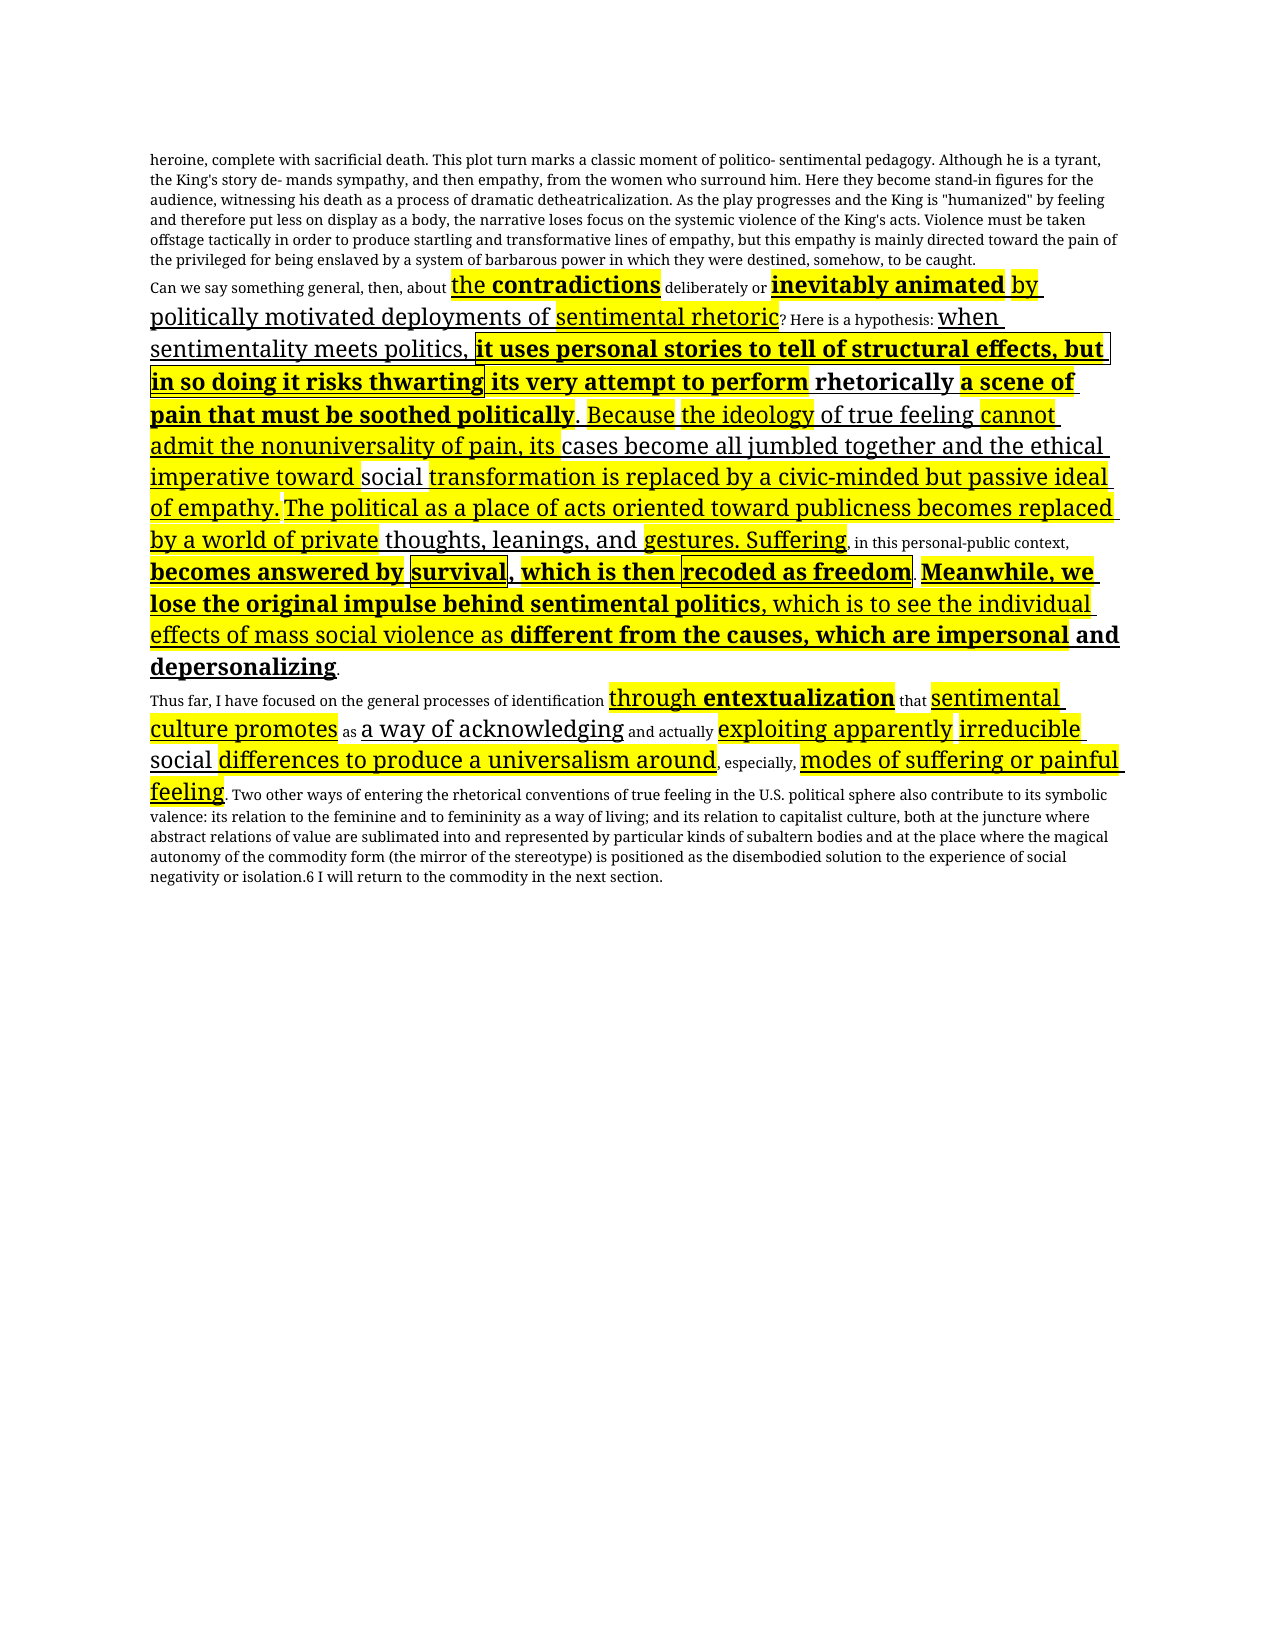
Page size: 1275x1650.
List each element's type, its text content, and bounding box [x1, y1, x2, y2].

text Thus far, I have focused on the general processes of identification through entextualization that sentimental culture promotes as a way of acknowledging and actually exploiting apparently irreducible social differences to produce a universalism around, especially, modes of suffering or painful feeling. Two other ways of entering the rhetorical conventions of true feeling in the U.S. political sphere also contribute to its symbolic valence: its relation to the feminine and to femininity as a way of living; and its relation to capitalist culture, both at the juncture where abstract relations of value are sublimated into and represented by particular kinds of subaltern bodies and at the place where the magical autonomy of the commodity form (the mirror of the stereotype) is positioned as the disembodied solution to the experience of social negativity or isolation.6 I will return to the commodity in the next section. [150, 682, 1125, 886]
text Can we say something general, then, about the contradictions deliberately or inevitably animated by politically motivated deployments of sentimental rhetoric? Here is a hypothesis: when sentimentality meets politics, it uses personal stories to tell of structural effects, but in so doing it risks thwarting its very attempt to perform rhetorically a scene of pain that must be soothed politically. Because the ideology of true feeling cannot admit the nonuniversality of pain, its cases become all jumbled together and the ethical imperative toward social transformation is replaced by a civic-minded but passive ideal of empathy. The political as a place of acts oriented toward publicness becomes replaced by a world of private thoughts, leanings, and gestures. Suffering, in this personal-public context, becomes answered by survival, which is then recoded as freedom. Meanwhile, we lose the original impulse behind sentimental politics, which is to see the individual effects of mass social violence as different from the causes, which are impersonal and depersonalizing. [150, 269, 1125, 682]
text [150, 150, 1125, 269]
